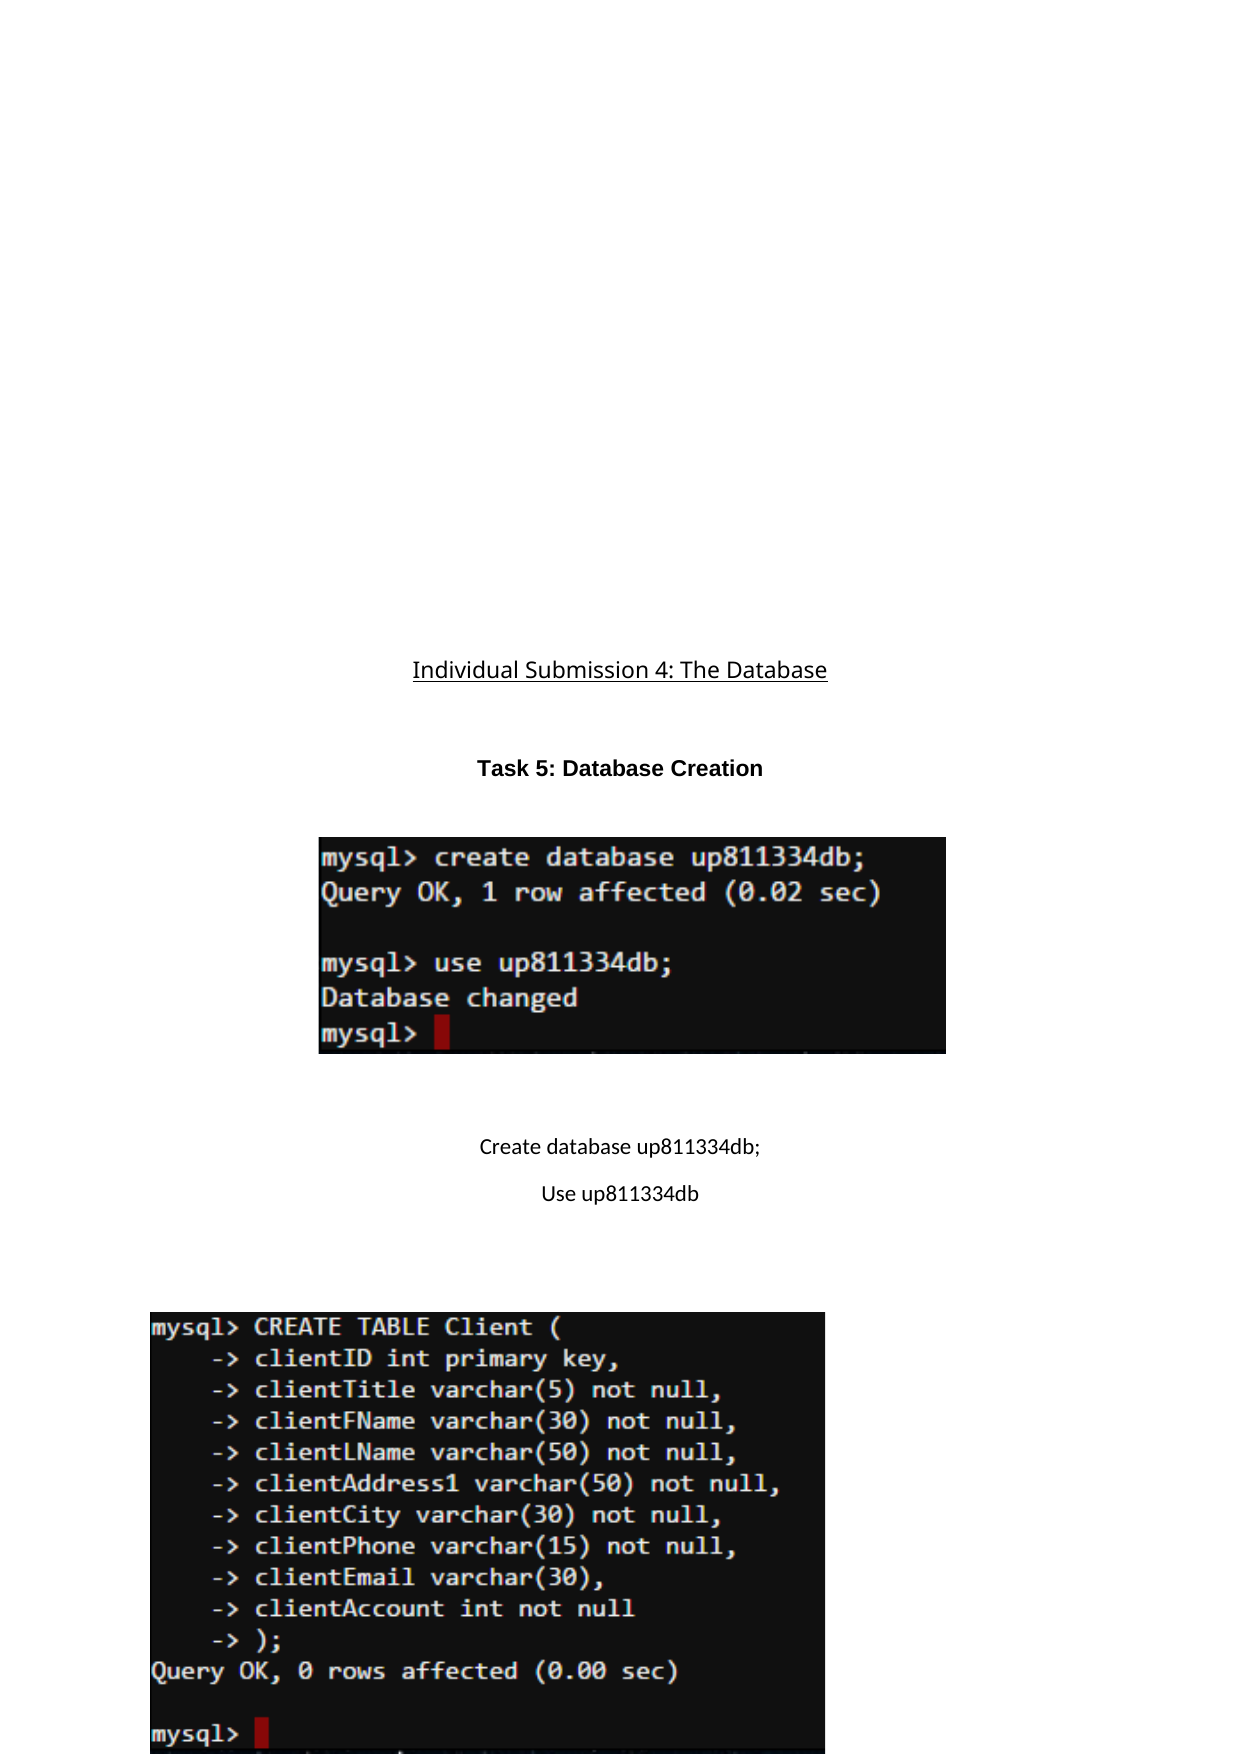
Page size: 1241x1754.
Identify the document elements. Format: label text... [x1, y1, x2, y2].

picture [318, 837, 946, 1054]
picture [150, 1312, 826, 1754]
text Use up811334db [150, 1179, 1090, 1207]
text Create database up811334db; [150, 1132, 1090, 1160]
text Task 5: Database Creation [150, 755, 1090, 781]
text Individual Submission 4: The Database [150, 654, 1090, 685]
